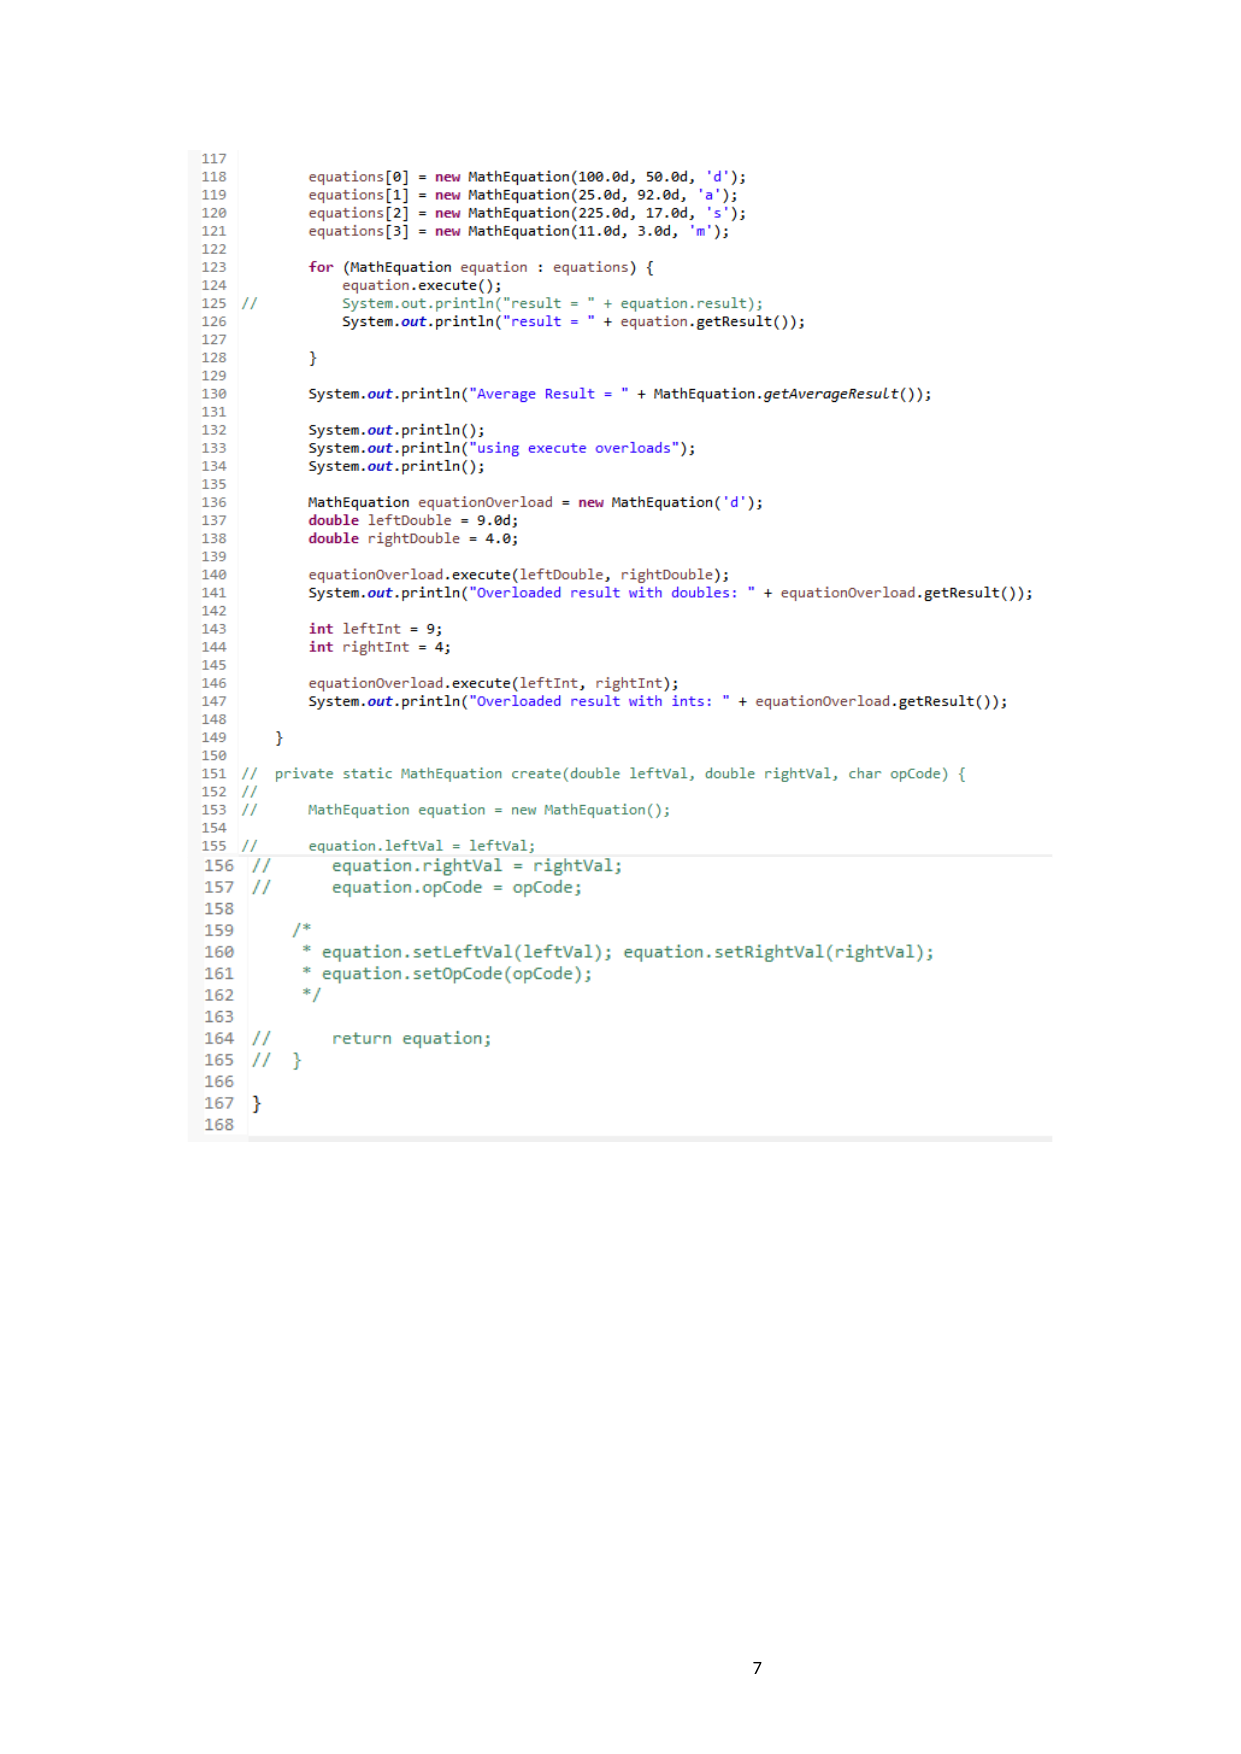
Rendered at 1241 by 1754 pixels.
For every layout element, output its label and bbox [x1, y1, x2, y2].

picture [187, 150, 1053, 1142]
